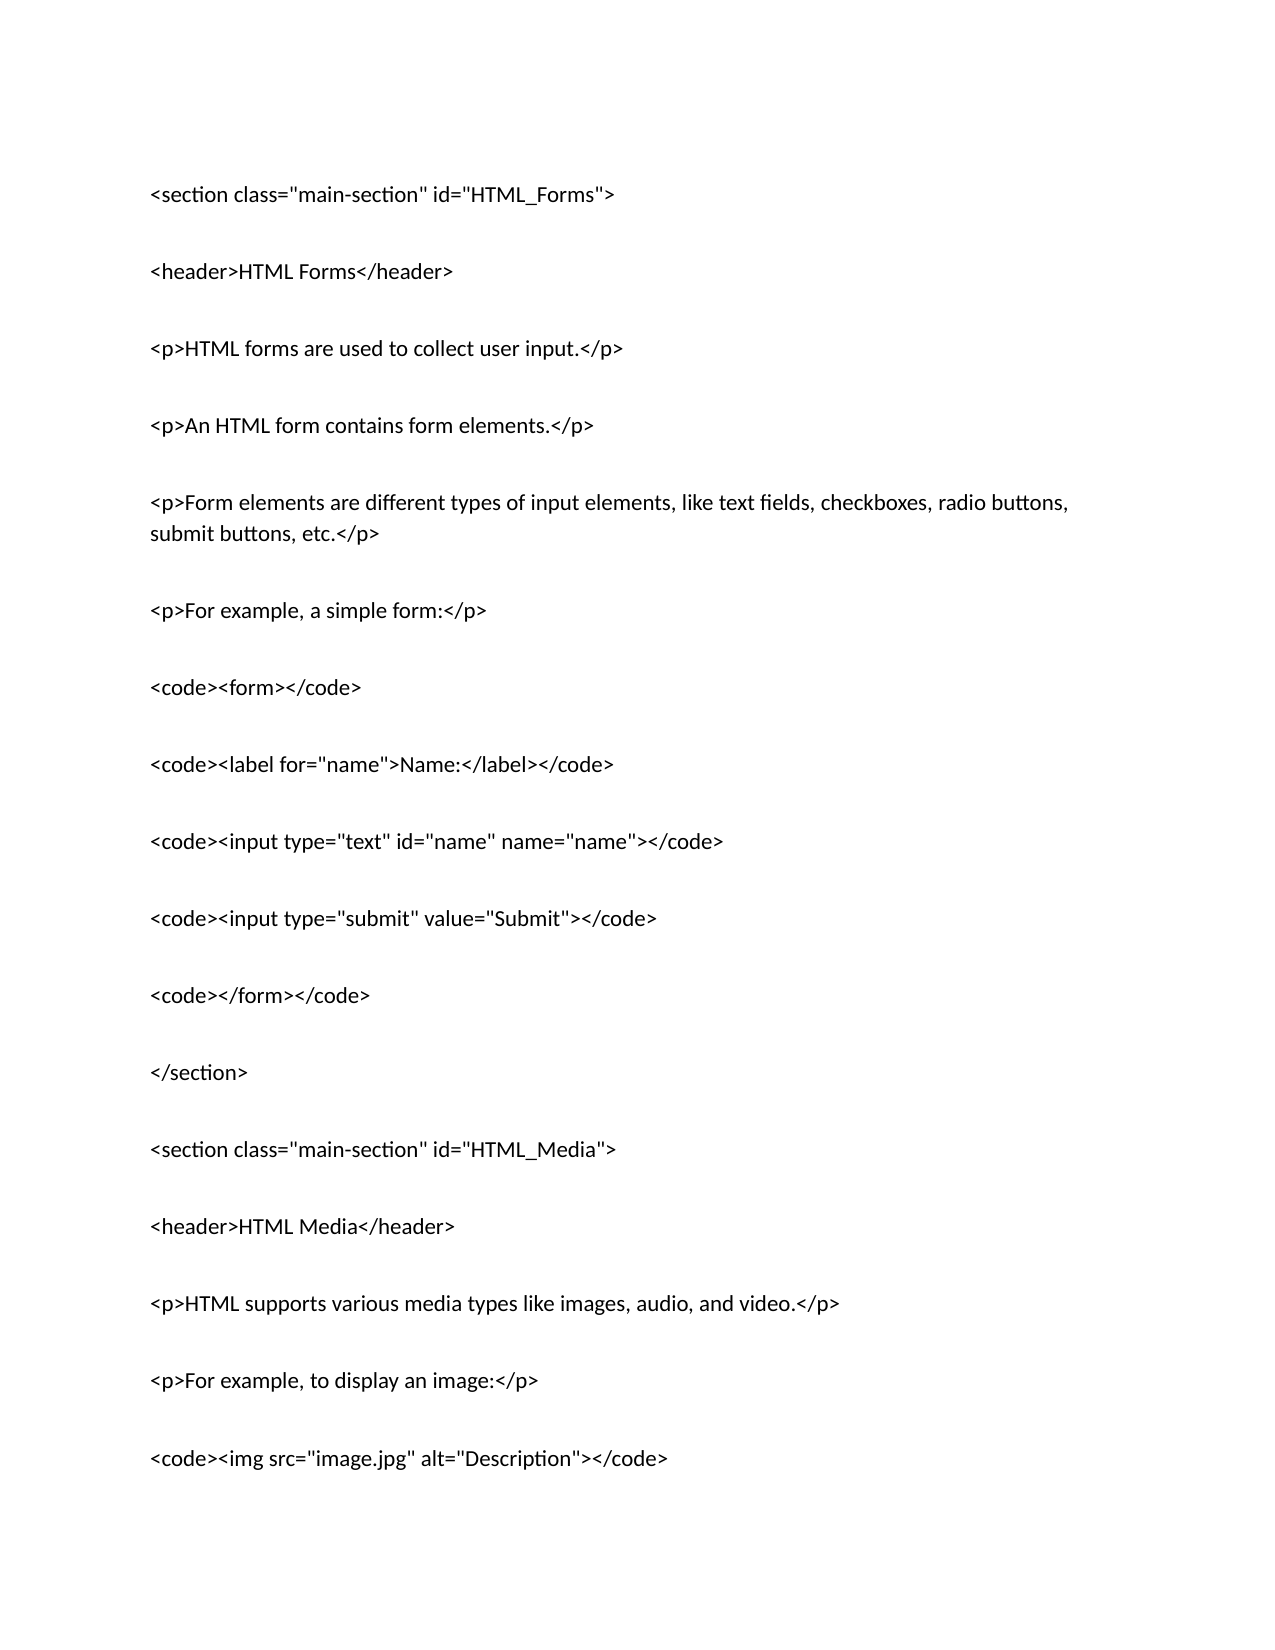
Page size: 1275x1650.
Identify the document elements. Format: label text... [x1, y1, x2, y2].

text <p>HTML supports various media types like images, audio, and video.</p> [150, 1259, 1125, 1318]
text <section class="main-section" id="HTML_Forms"> [150, 150, 1125, 208]
text </section> [150, 1028, 1125, 1086]
text <code><label for="name">Name:</label></code> [150, 720, 1125, 778]
text <p>Form elements are different types of input elements, like text fields, checkboxes, radio buttons, submit buttons, etc.</p> [150, 458, 1125, 547]
text <p>For example, a simple form:</p> [150, 566, 1125, 624]
text <p>For example, to display an image:</p> [150, 1336, 1125, 1395]
text <header>HTML Media</header> [150, 1182, 1125, 1241]
text <code><input type="submit" value="Submit"></code> [150, 874, 1125, 932]
text <code><form></code> [150, 643, 1125, 701]
text <section class="main-section" id="HTML_Media"> [150, 1105, 1125, 1163]
text <header>HTML Forms</header> [150, 227, 1125, 285]
text <code><img src="image.jpg" alt="Description"></code> [150, 1413, 1125, 1472]
text <p>HTML forms are used to collect user input.</p> [150, 304, 1125, 362]
text <p>An HTML form contains form elements.</p> [150, 381, 1125, 439]
text <code><input type="text" id="name" name="name"></code> [150, 797, 1125, 855]
text <code></form></code> [150, 951, 1125, 1009]
